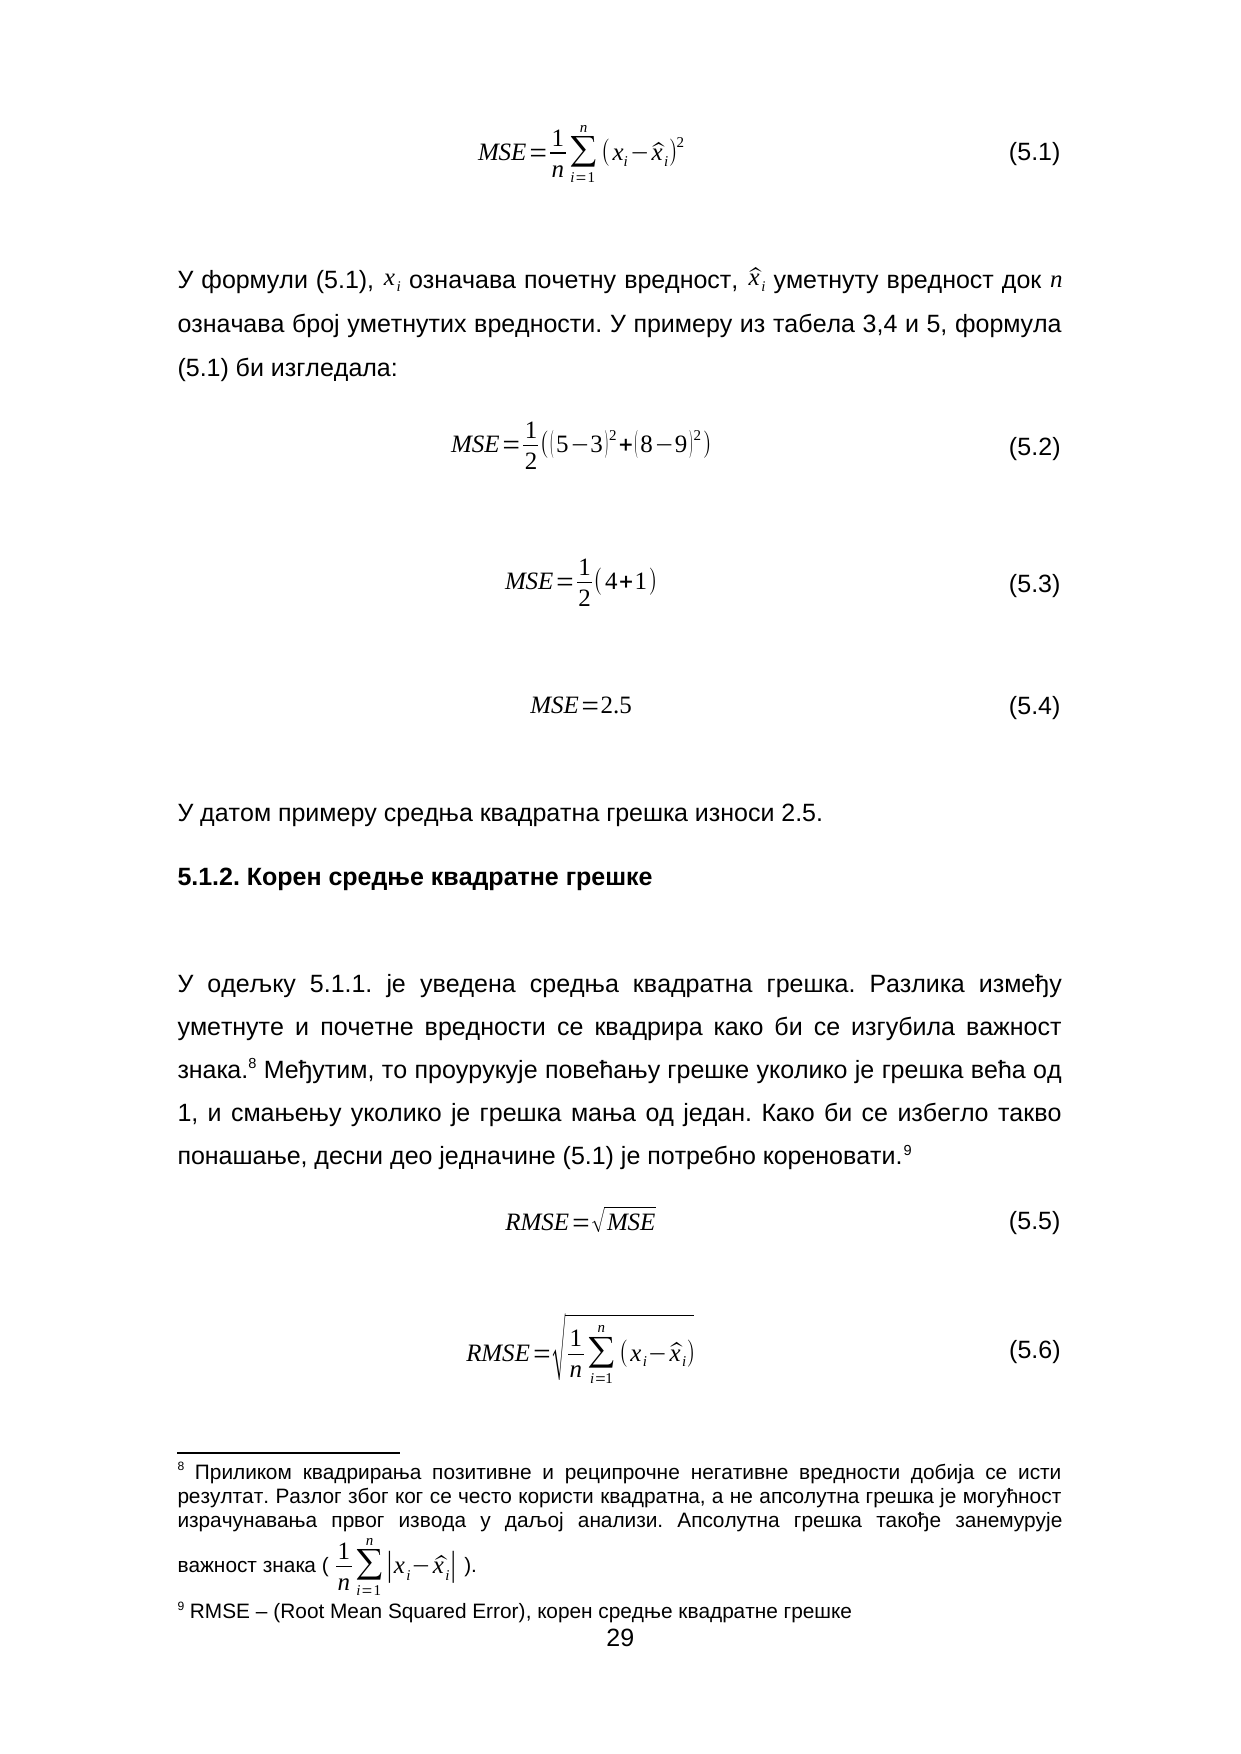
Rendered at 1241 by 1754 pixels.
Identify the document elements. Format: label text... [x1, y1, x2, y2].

text У формули (5.1), означава почетну вредност, уметнуту вредност док означава број уметнутих вредности. У примеру из табела 3,4 и 5, формула (5.1) би изгледала: [177, 264, 1063, 381]
text У датом примеру средња квадратна грешка износи 2.5. [177, 798, 1063, 827]
table_header (5.6) [995, 1313, 1074, 1401]
text У одељку 5.1.1. је уведена средња квадратна грешка. Разлика између уметнуте и почетне вредности се квадрира како би се изгубила важност знака. Међутим, то проурукује повећању грешке уколико је грешка већа од 1, и смањењу уколико је грешка мања од један. Како би се избегло такво понашање, десни део једначине (5.1) је потребно кореновати. [177, 969, 1063, 1170]
table_header [166, 691, 994, 734]
table_header [166, 554, 994, 627]
table_header [166, 416, 994, 490]
table_header [166, 1313, 995, 1401]
table_header (5.2) [995, 416, 1074, 490]
subtitle 5.1.2. Корен средње квадратне грешке [177, 862, 1063, 891]
table_header (5.4) [995, 691, 1074, 734]
table_header (5.5) [995, 1205, 1074, 1249]
table_header (5.1) [995, 118, 1074, 200]
table_header (5.3) [995, 554, 1074, 627]
table_header [166, 1205, 994, 1249]
table_header [166, 118, 994, 200]
